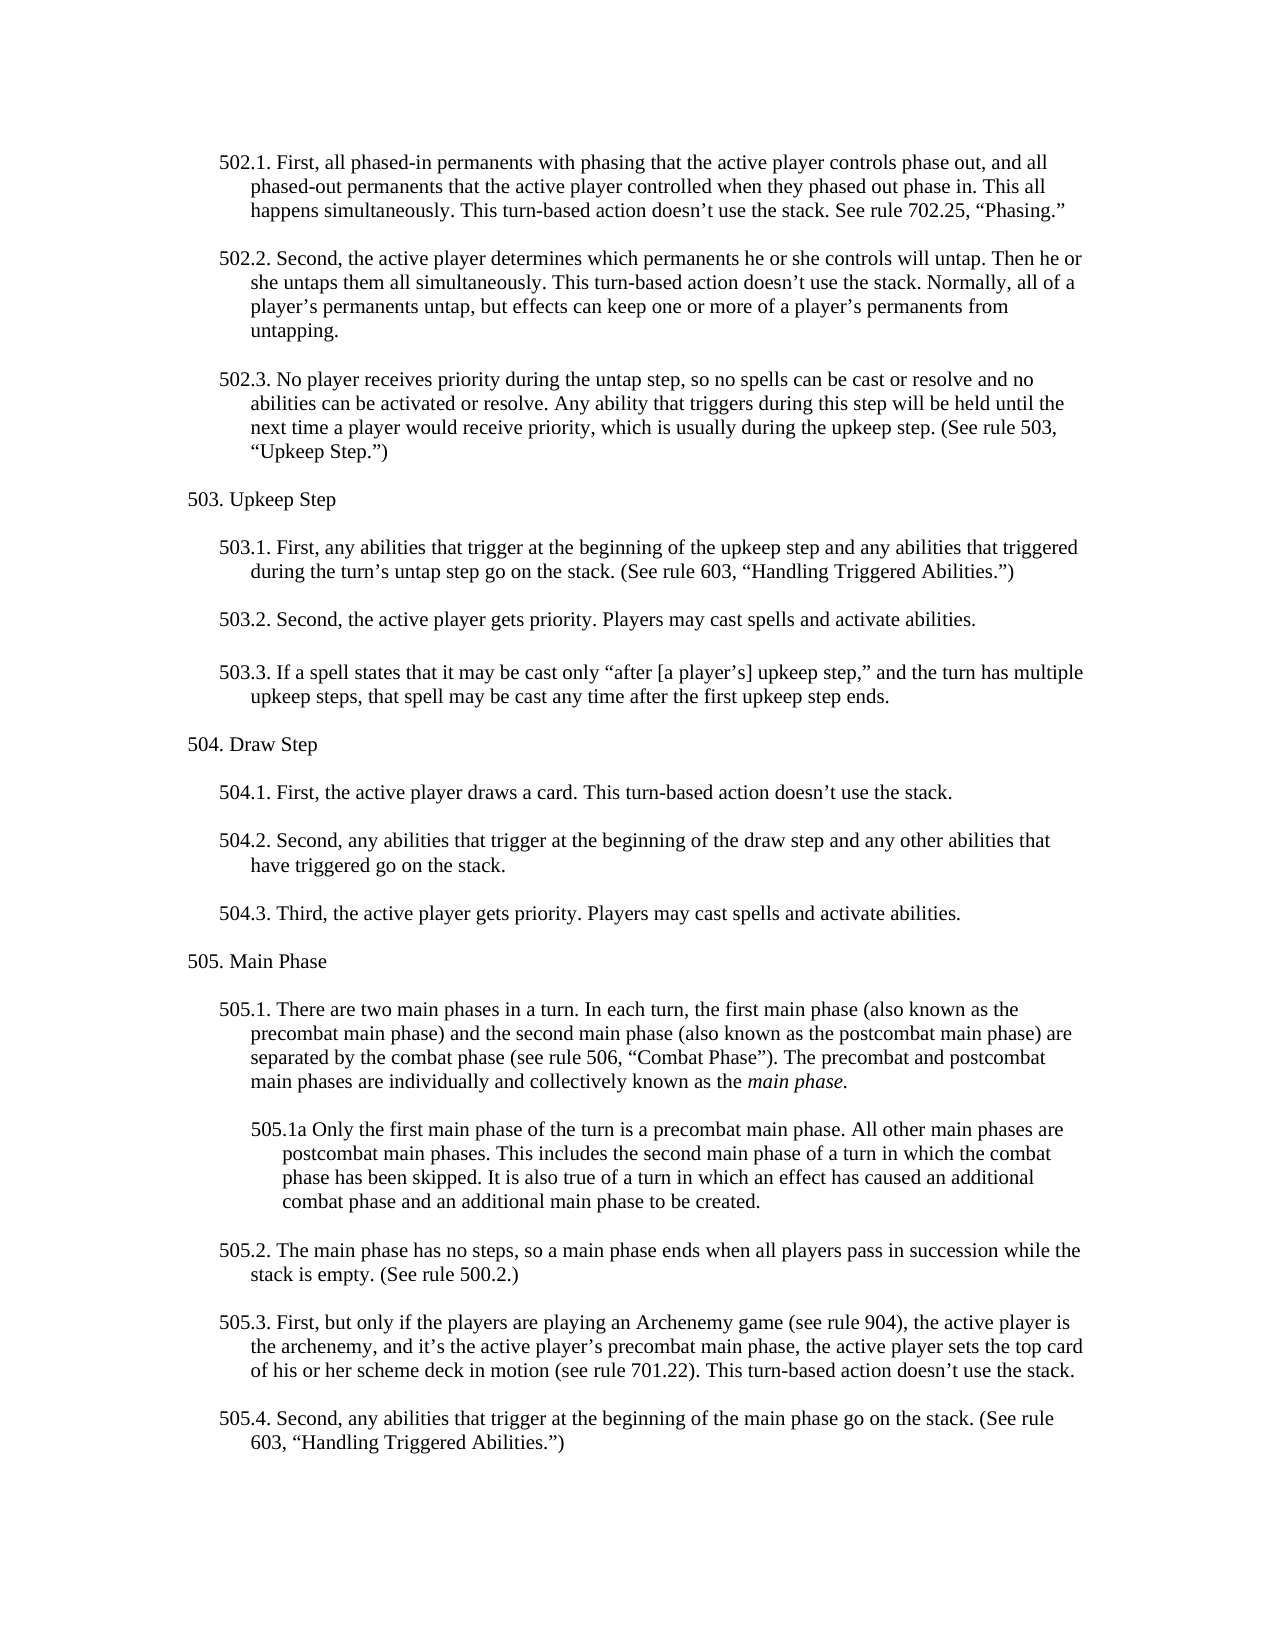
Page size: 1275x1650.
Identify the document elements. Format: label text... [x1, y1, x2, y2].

text 504.3. Third, the active player gets priority. Players may cast spells and activate abilities. [219, 901, 1087, 925]
text 503.1. First, any abilities that trigger at the beginning of the upkeep step and any abilities that triggered during the turn’s untap step go on the stack. (See rule 603, “Handling Triggered Abilities.”) [219, 535, 1087, 583]
text 504. Draw Step [187, 732, 1087, 756]
text 502.1. First, all phased-in permanents with phasing that the active player controls phase out, and all phased-out permanents that the active player controlled when they phased out phase in. This all happens simultaneously. This turn-based action doesn’t use the stack. See rule 702.25, “Phasing.” [219, 150, 1087, 222]
text 502.2. Second, the active player determines which permanents he or she controls will untap. Then he or she untaps them all simultaneously. This turn-based action doesn’t use the stack. Normally, all of a player’s permanents untap, but effects can keep one or more of a player’s permanents from untapping. [219, 246, 1087, 342]
text 503.3. If a spell states that it may be cast only “after [a player’s] upkeep step,” and the turn has multiple upkeep steps, that spell may be cast any time after the first upkeep step ends. [219, 660, 1087, 708]
text 505.1a Only the first main phase of the turn is a precombat main phase. All other main phases are postcombat main phases. This includes the second main phase of a turn in which the combat phase has been skipped. It is also true of a turn in which an effect has caused an additional combat phase and an additional main phase to be created. [251, 1117, 1087, 1213]
text 505.4. Second, any abilities that trigger at the beginning of the main phase go on the stack. (See rule 603, “Handling Triggered Abilities.”) [219, 1406, 1087, 1454]
text 505.3. First, but only if the players are playing an Archenemy game (see rule 904), the active player is the archenemy, and it’s the active player’s precombat main phase, the active player sets the top card of his or her scheme deck in motion (see rule 701.22). This turn-based action doesn’t use the stack. [219, 1310, 1087, 1382]
text 502.3. No player receives priority during the untap step, so no spells can be cast or resolve and no abilities can be activated or resolve. Any ability that triggers during this step will be held until the next time a player would receive priority, which is usually during the upkeep step. (See rule 503, “Upkeep Step.”) [219, 367, 1087, 463]
text 504.1. First, the active player draws a card. This turn-based action doesn’t use the stack. [219, 780, 1087, 804]
text 505. Main Phase [187, 949, 1087, 973]
text 503.2. Second, the active player gets priority. Players may cast spells and activate abilities. [219, 607, 1087, 631]
text 504.2. Second, any abilities that trigger at the beginning of the draw step and any other abilities that have triggered go on the stack. [219, 828, 1087, 877]
text 503. Upkeep Step [187, 487, 1087, 511]
text 505.1. There are two main phases in a turn. In each turn, the first main phase (also known as the precombat main phase) and the second main phase (also known as the postcombat main phase) are separated by the combat phase (see rule 506, “Combat Phase”). The precombat and postcombat main phases are individually and collectively known as the main phase. [219, 997, 1087, 1093]
text 505.2. The main phase has no steps, so a main phase ends when all players pass in succession while the stack is empty. (See rule 500.2.) [219, 1237, 1087, 1286]
